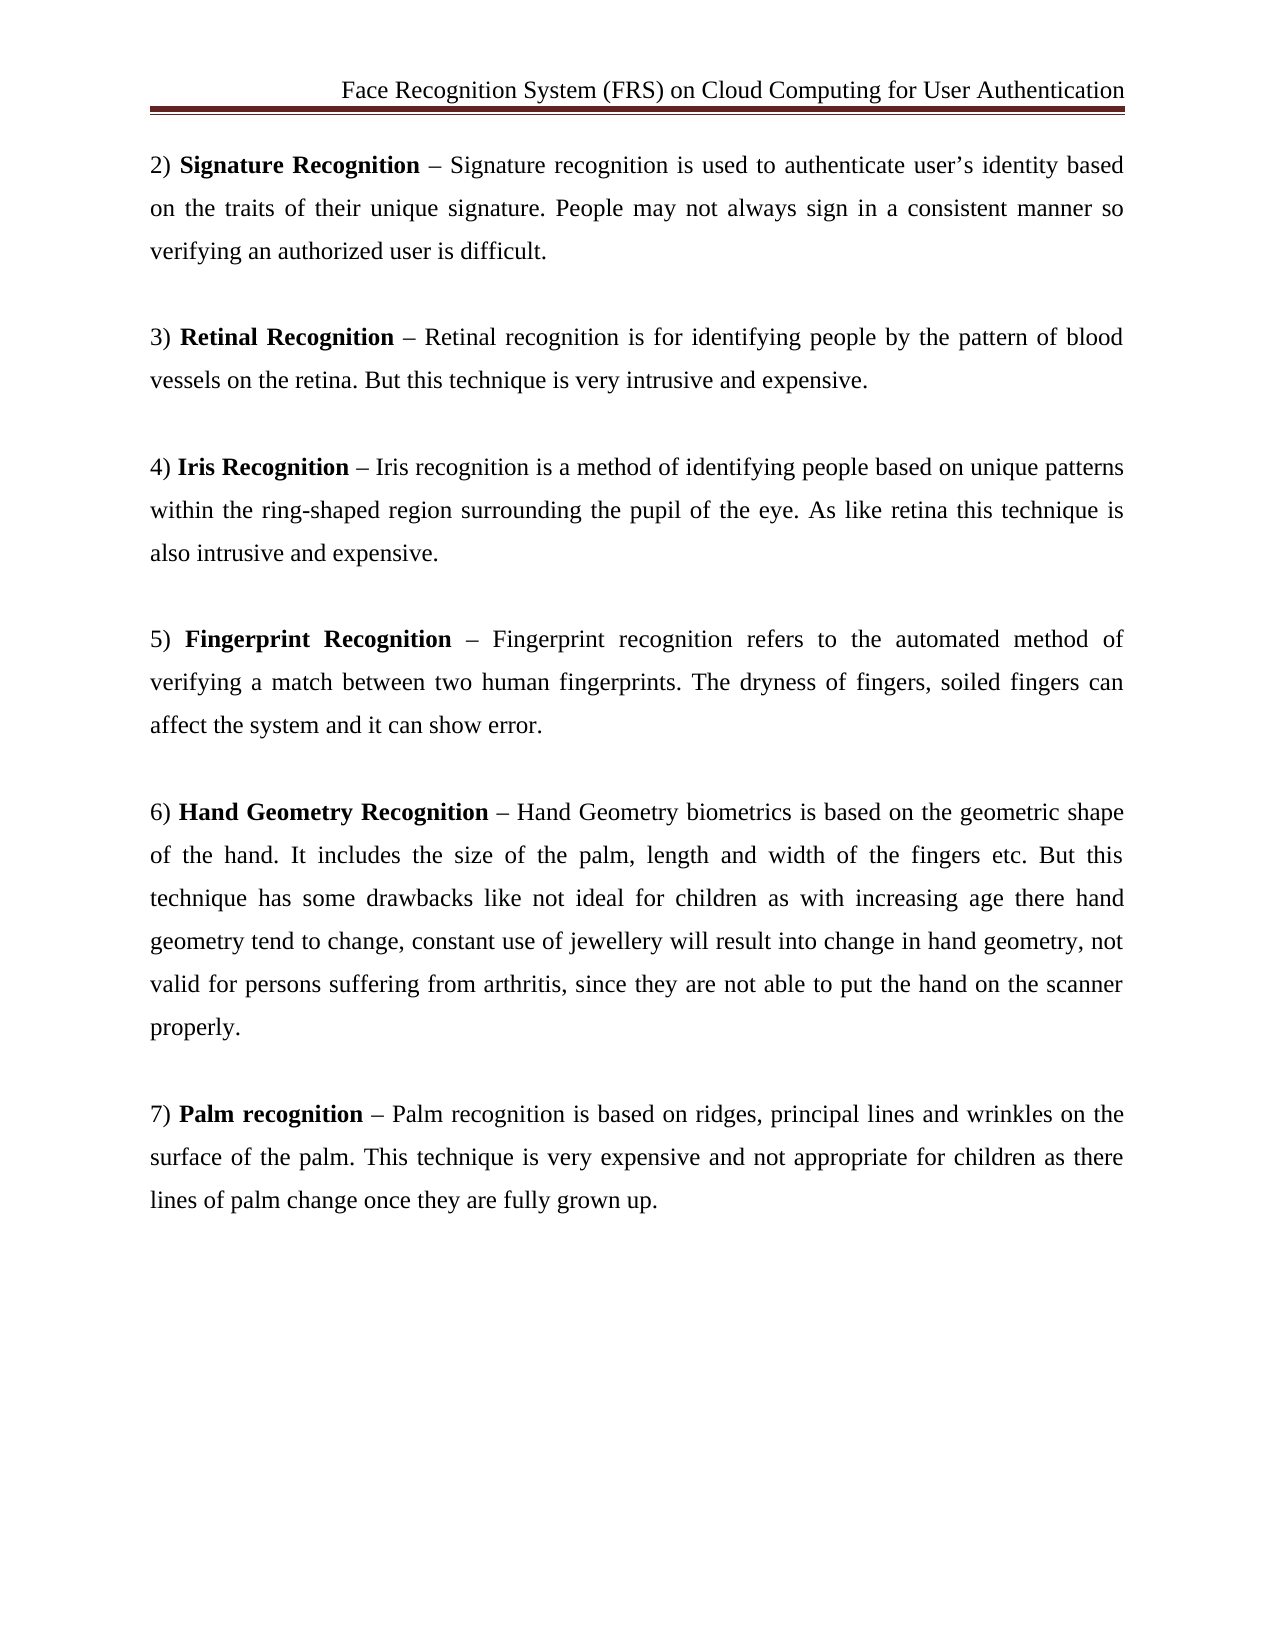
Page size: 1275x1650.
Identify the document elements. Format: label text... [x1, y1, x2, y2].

text 3) Retinal Recognition – Retinal recognition is for identifying people by the pattern of blood vessels on the retina. But this technique is very intrusive and expensive. [150, 322, 1125, 394]
text 2) Signature Recognition – Signature recognition is used to authenticate user’s identity based on the traits of their unique signature. People may not always sign in a consistent manner so verifying an authorized user is difficult. [150, 150, 1125, 265]
text 6) Hand Geometry Recognition – Hand Geometry biometrics is based on the geometric shape of the hand. It includes the size of the palm, length and width of the fingers etc. But this technique has some drawbacks like not ideal for children as with increasing age there hand geometry tend to change, constant use of jewellery will result into change in hand geometry, not valid for persons suffering from arthritis, since they are not able to put the hand on the scanner properly. [150, 797, 1125, 1041]
text 5) Fingerprint Recognition – Fingerprint recognition refers to the automated method of verifying a match between two human fingerprints. The dryness of fingers, soiled fingers can affect the system and it can show error. [150, 624, 1125, 739]
text 4) Iris Recognition – Iris recognition is a method of identifying people based on unique patterns within the ring-shaped region surrounding the pupil of the eye. As like retina this technique is also intrusive and expensive. [150, 452, 1125, 567]
text 7) Palm recognition – Palm recognition is based on ridges, principal lines and wrinkles on the surface of the palm. This technique is very expensive and not appropriate for children as there lines of palm change once they are fully grown up. [150, 1099, 1125, 1214]
